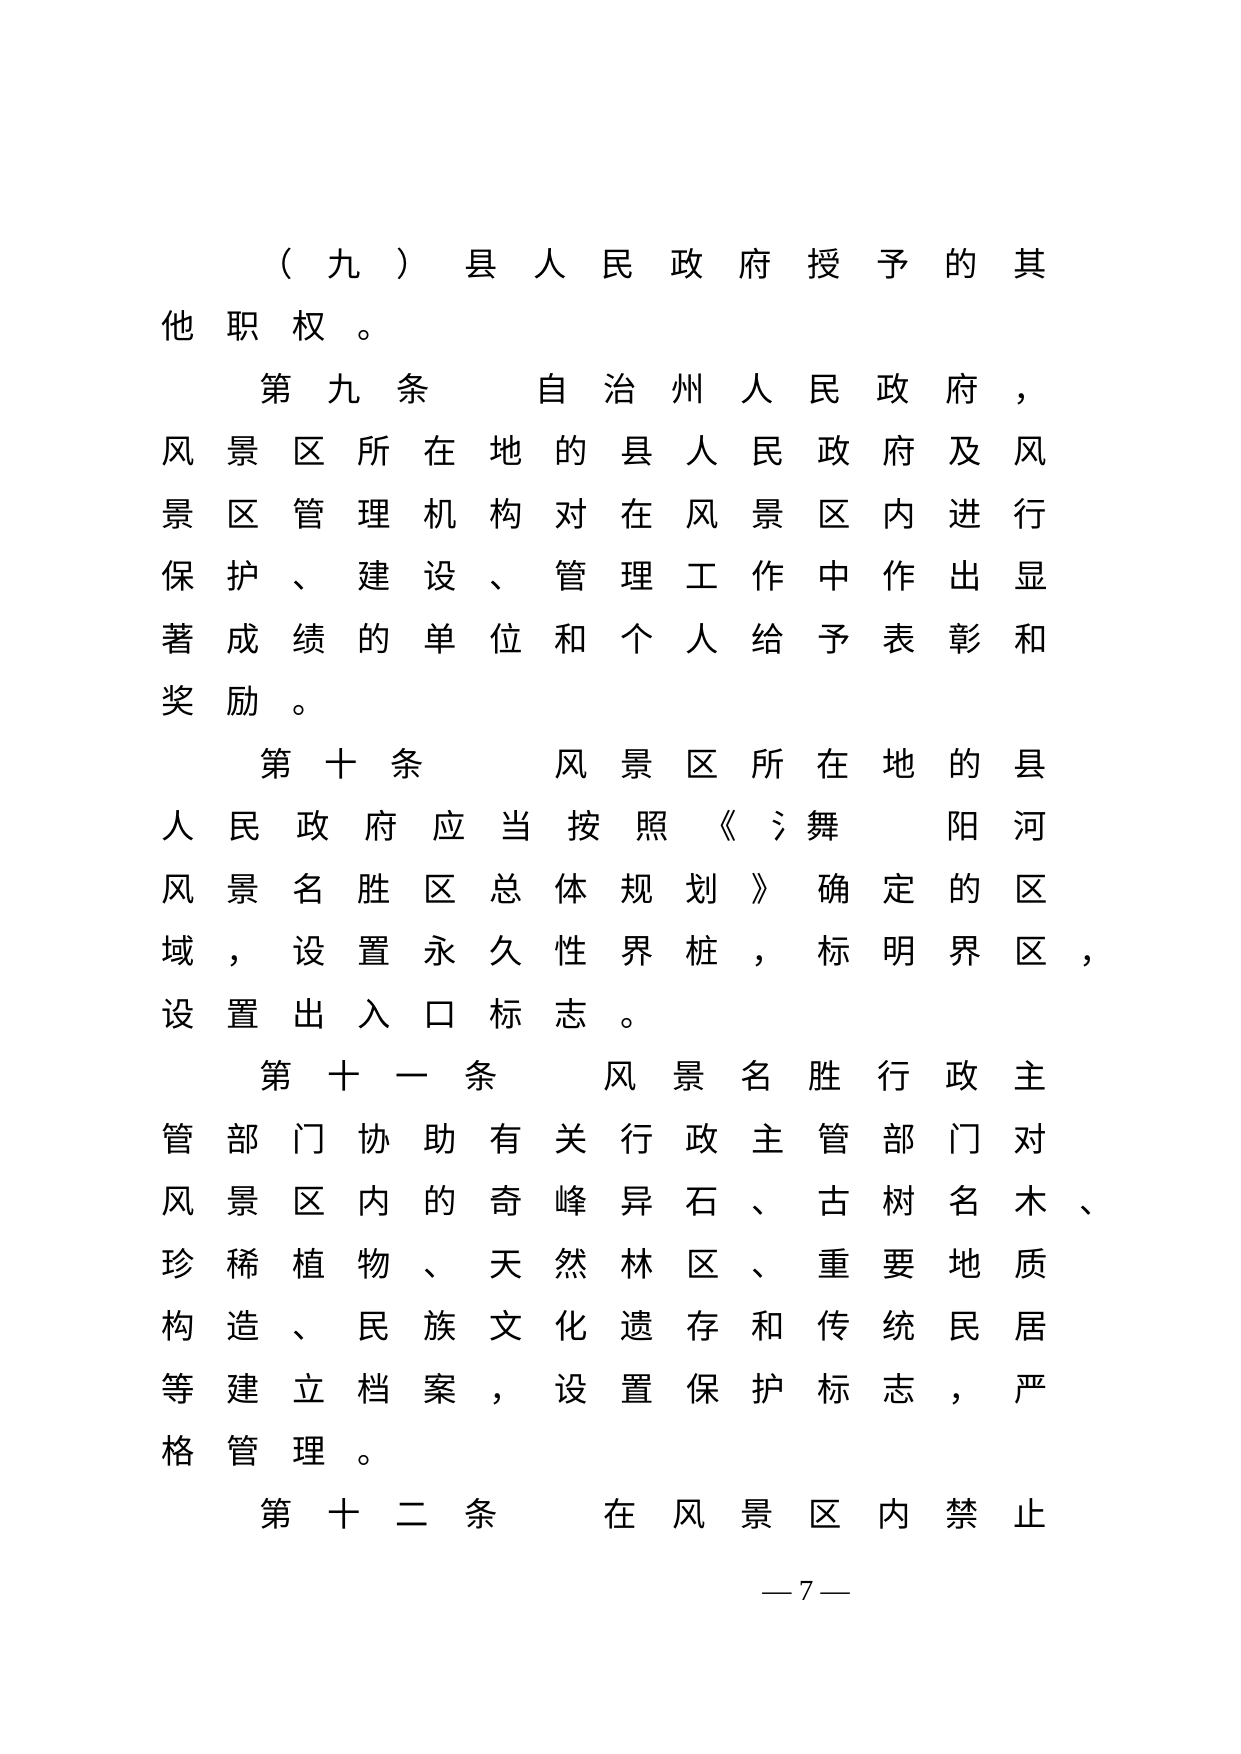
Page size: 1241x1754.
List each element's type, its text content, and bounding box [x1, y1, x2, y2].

text 第十条 风景区所在地的县人民政府应当按照《氵舞 阳河风景名胜区总体规划》确定的区域，设置永久性界桩，标明界区，设置出入口标志。 [161, 731, 1079, 1043]
text 第九条 自治州人民政府，风景区所在地的县人民政府及风景区管理机构对在风景区内进行保护、建设、管理工作中作出显著成绩的单位和个人给予表彰和奖励。 [161, 356, 1079, 731]
text （九）县人民政府授予的其他职权。 [161, 231, 1079, 356]
text 第十二条 在风景区内禁止下列行为： [161, 1481, 1079, 1543]
text 第十一条 风景名胜行政主管部门协助有关行政主管部门对风景区内的奇峰异石、古树名木、珍稀植物、天然林区、重要地质构造、民族文化遗存和传统民居等建立档案，设置保护标志，严格管理。 [161, 1043, 1079, 1481]
